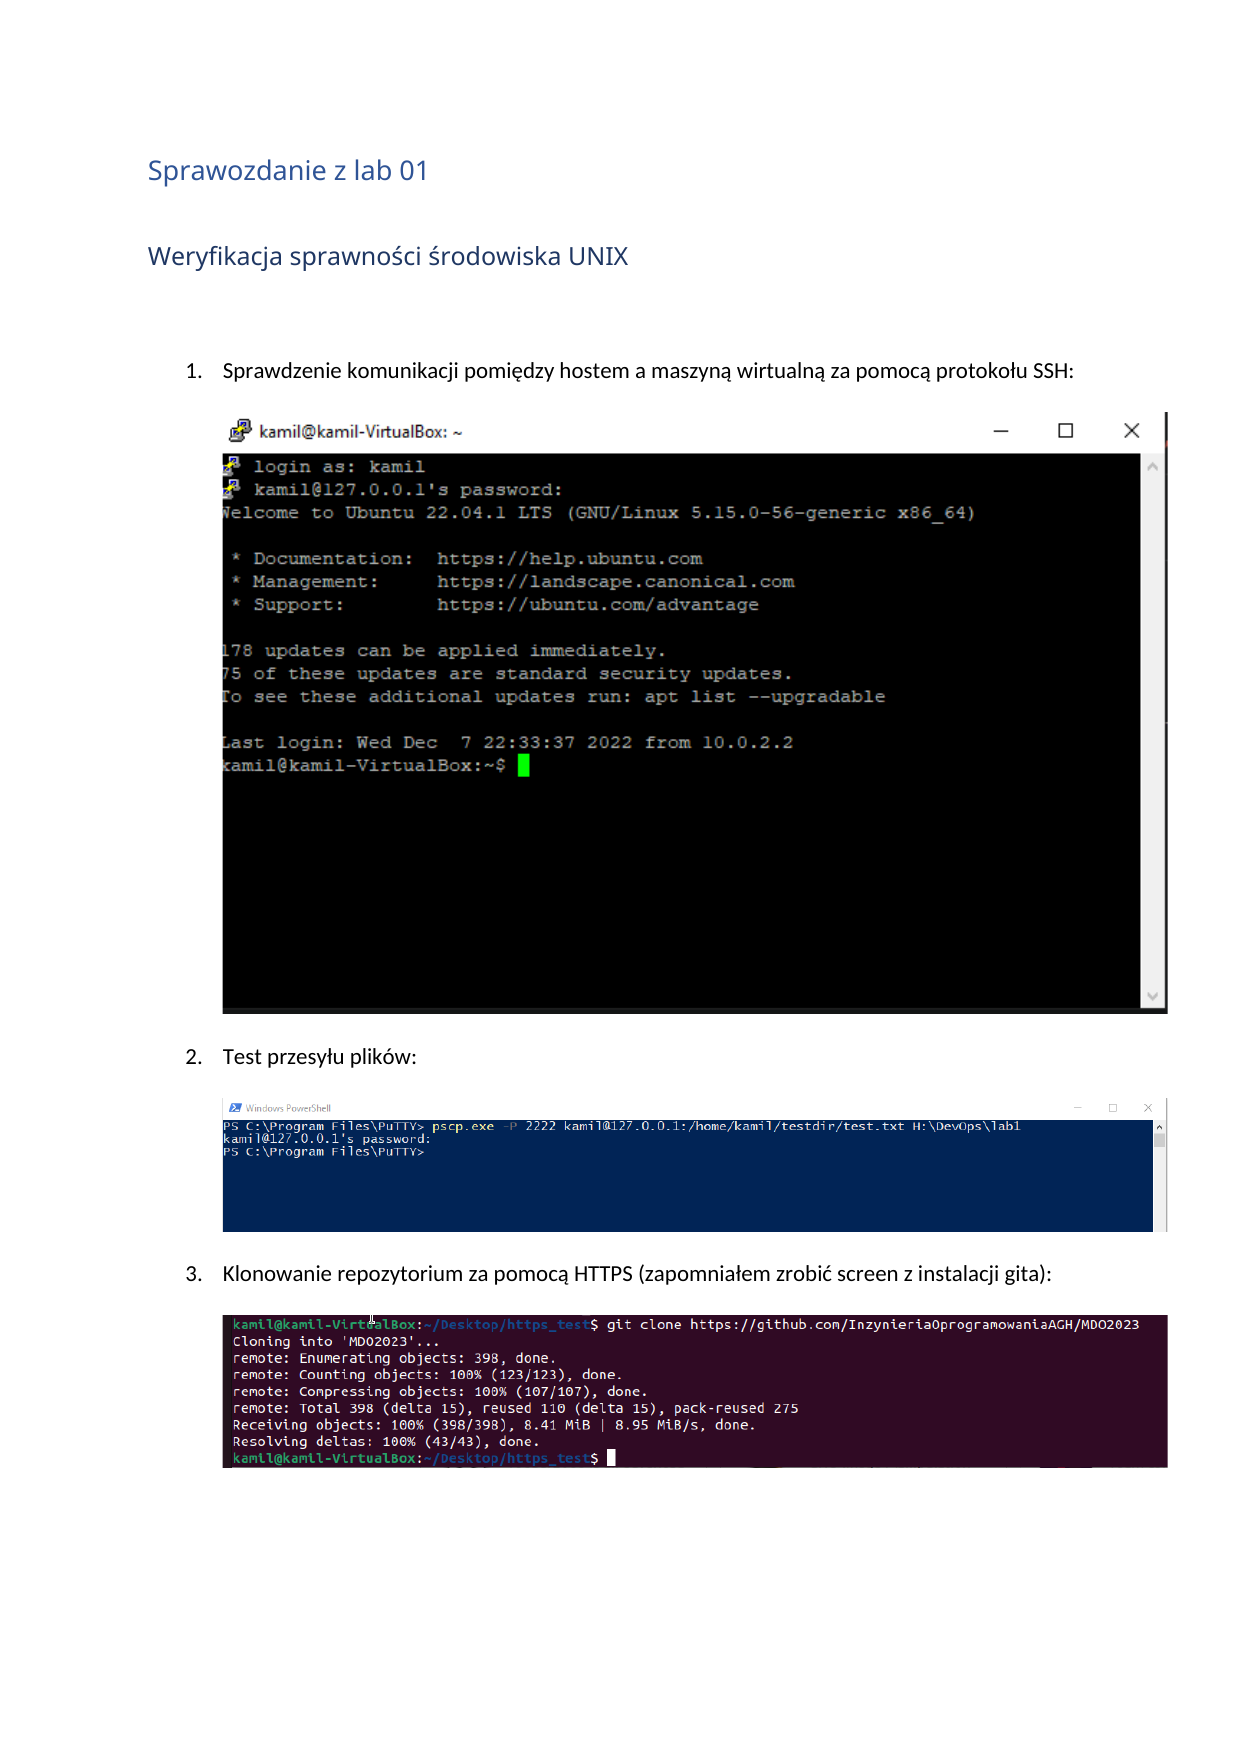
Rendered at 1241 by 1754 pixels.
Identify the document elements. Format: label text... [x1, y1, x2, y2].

picture [222, 1098, 1168, 1232]
subtitle Weryfikacja sprawności środowiska UNIX [148, 238, 1093, 272]
subtitle Sprawozdanie z lab 01 [148, 152, 1093, 189]
picture [222, 1315, 1168, 1468]
picture [222, 412, 1168, 1014]
